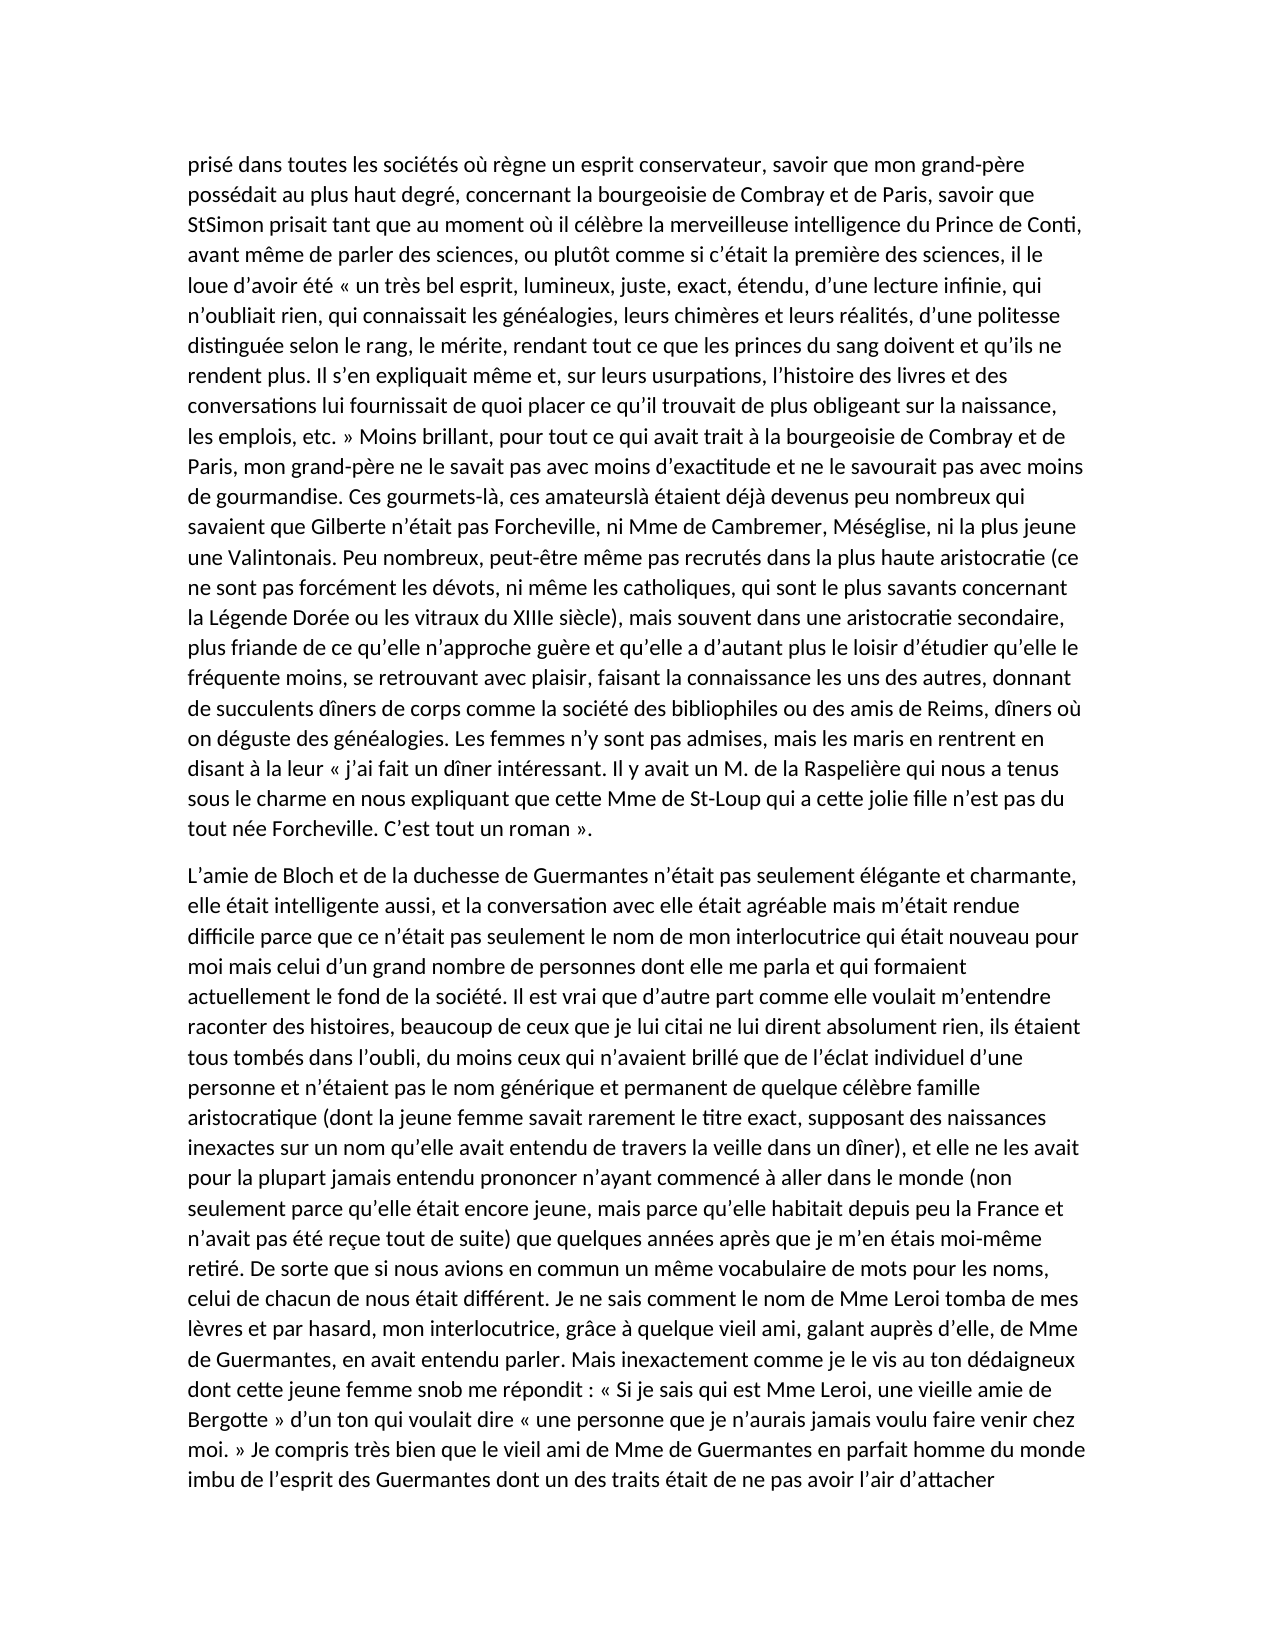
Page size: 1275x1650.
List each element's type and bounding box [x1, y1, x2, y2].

text [187, 861, 1087, 1494]
text [187, 150, 1087, 843]
